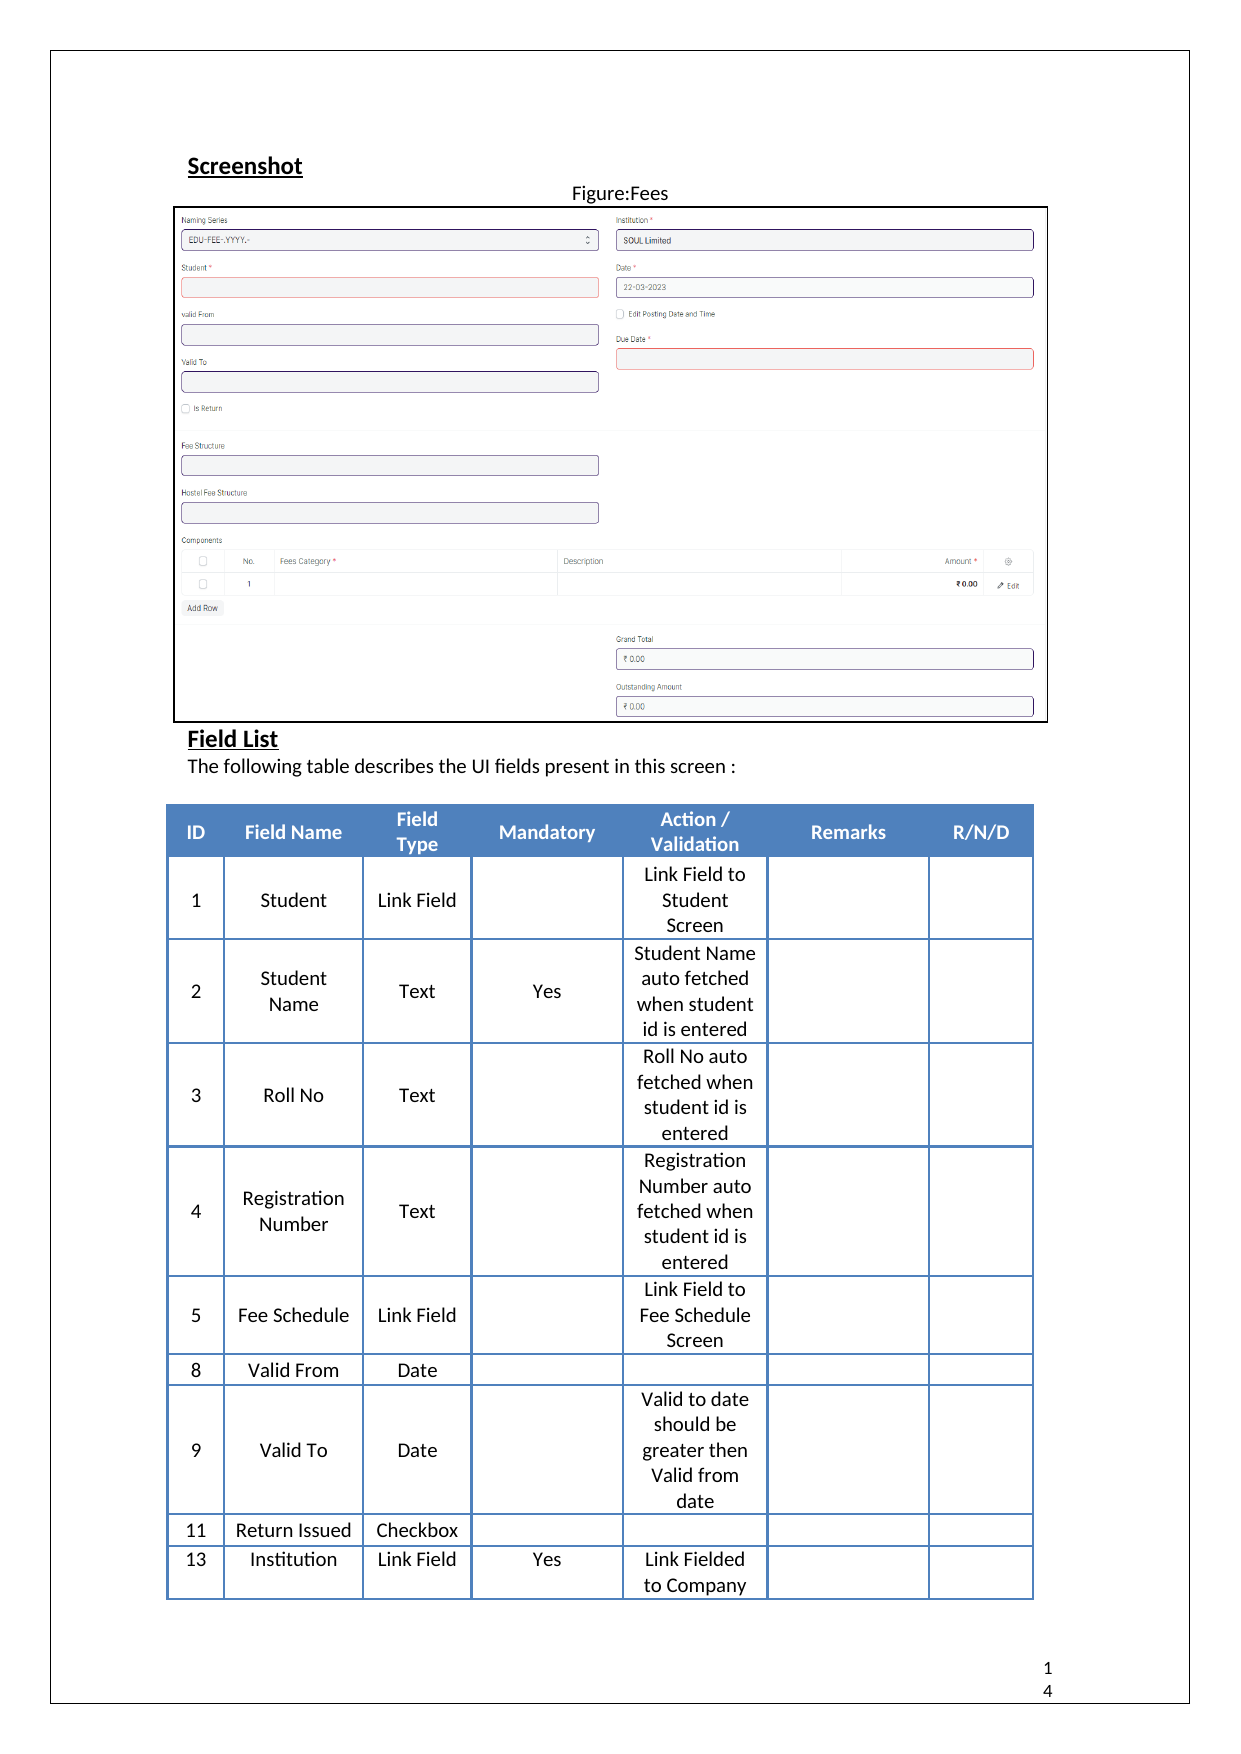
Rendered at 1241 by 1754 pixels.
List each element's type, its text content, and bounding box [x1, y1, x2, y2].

table_cell Yes [473, 1547, 622, 1597]
table_cell [930, 1547, 1032, 1597]
table_header Action / Validation [624, 806, 766, 857]
table_cell Valid To [225, 1386, 362, 1513]
table_cell [930, 1277, 1032, 1353]
table_cell [473, 1277, 622, 1353]
table_cell 8 [169, 1355, 223, 1384]
table_cell Institution [225, 1547, 362, 1597]
table_cell [930, 1355, 1032, 1384]
table_cell 11 [169, 1515, 223, 1544]
table_cell 2 [169, 940, 223, 1042]
table_cell Roll No [225, 1044, 362, 1145]
table_cell Fee Schedule [225, 1277, 362, 1353]
table_cell Checkbox [364, 1515, 470, 1544]
table_header Field Name [225, 806, 362, 857]
table_cell [473, 1386, 622, 1513]
table_cell 13 [169, 1547, 223, 1597]
table_cell [930, 1148, 1032, 1274]
table_header Mandatory [473, 806, 622, 857]
table_cell [930, 1515, 1032, 1544]
table_cell 4 [169, 1148, 223, 1274]
table_cell Valid to date should be greater then Valid from date [624, 1386, 766, 1513]
table_cell Link Field to Fee Schedule Screen [624, 1277, 766, 1353]
table_cell [769, 1515, 928, 1544]
table_cell [930, 940, 1032, 1042]
table_cell Link Field [364, 1277, 470, 1353]
table_cell [930, 1044, 1032, 1145]
table_header Remarks [769, 806, 928, 857]
table_cell [769, 1355, 928, 1384]
table_cell 5 [169, 1277, 223, 1353]
table_cell Date [364, 1386, 470, 1513]
table_cell [769, 1277, 928, 1353]
table_cell Registration Number [225, 1148, 362, 1274]
list Figure:Fees [187, 181, 1053, 206]
table_cell [473, 862, 622, 938]
table_cell [769, 1148, 928, 1274]
table_cell [624, 1355, 766, 1384]
table_cell Text [364, 940, 470, 1042]
table_cell Yes [473, 940, 622, 1042]
list Screenshot [187, 150, 1053, 181]
table_cell Link Field to Student Screen [624, 862, 766, 938]
table_cell Text [364, 1044, 470, 1145]
table_cell [769, 940, 928, 1042]
table_header Field Type [364, 806, 470, 857]
text The following table describes the UI fields present in this screen : [187, 753, 1053, 779]
table_cell [769, 862, 928, 938]
table_header R/N/D [930, 806, 1032, 857]
table_cell [473, 1355, 622, 1384]
table_cell [769, 1386, 928, 1513]
table_cell [473, 1515, 622, 1544]
table_cell Valid From [225, 1355, 362, 1384]
table_cell [769, 1547, 928, 1597]
table_cell [930, 1386, 1032, 1513]
table_cell [930, 862, 1032, 938]
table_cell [624, 1547, 766, 1597]
table_cell Student [225, 862, 362, 938]
table_cell Roll No auto fetched when student id is entered [624, 1044, 766, 1145]
table_cell 1 [169, 862, 223, 938]
table_cell Link Field [364, 862, 470, 938]
table_cell Date [364, 1355, 470, 1384]
table_cell Student Name auto fetched when student id is entered [624, 940, 766, 1042]
table_cell Student Name [225, 940, 362, 1042]
table_cell [473, 1148, 622, 1274]
table_cell Return Issued [225, 1515, 362, 1544]
picture [175, 208, 1047, 721]
table_cell Text [364, 1148, 470, 1274]
table_cell [769, 1044, 928, 1145]
table_cell [624, 1515, 766, 1544]
table_cell 3 [169, 1044, 223, 1145]
table_cell Link Field [364, 1547, 470, 1597]
table_header ID [169, 806, 223, 857]
table_cell Registration Number auto fetched when student id is entered [624, 1148, 766, 1274]
table_cell 9 [169, 1386, 223, 1513]
table_cell [473, 1044, 622, 1145]
